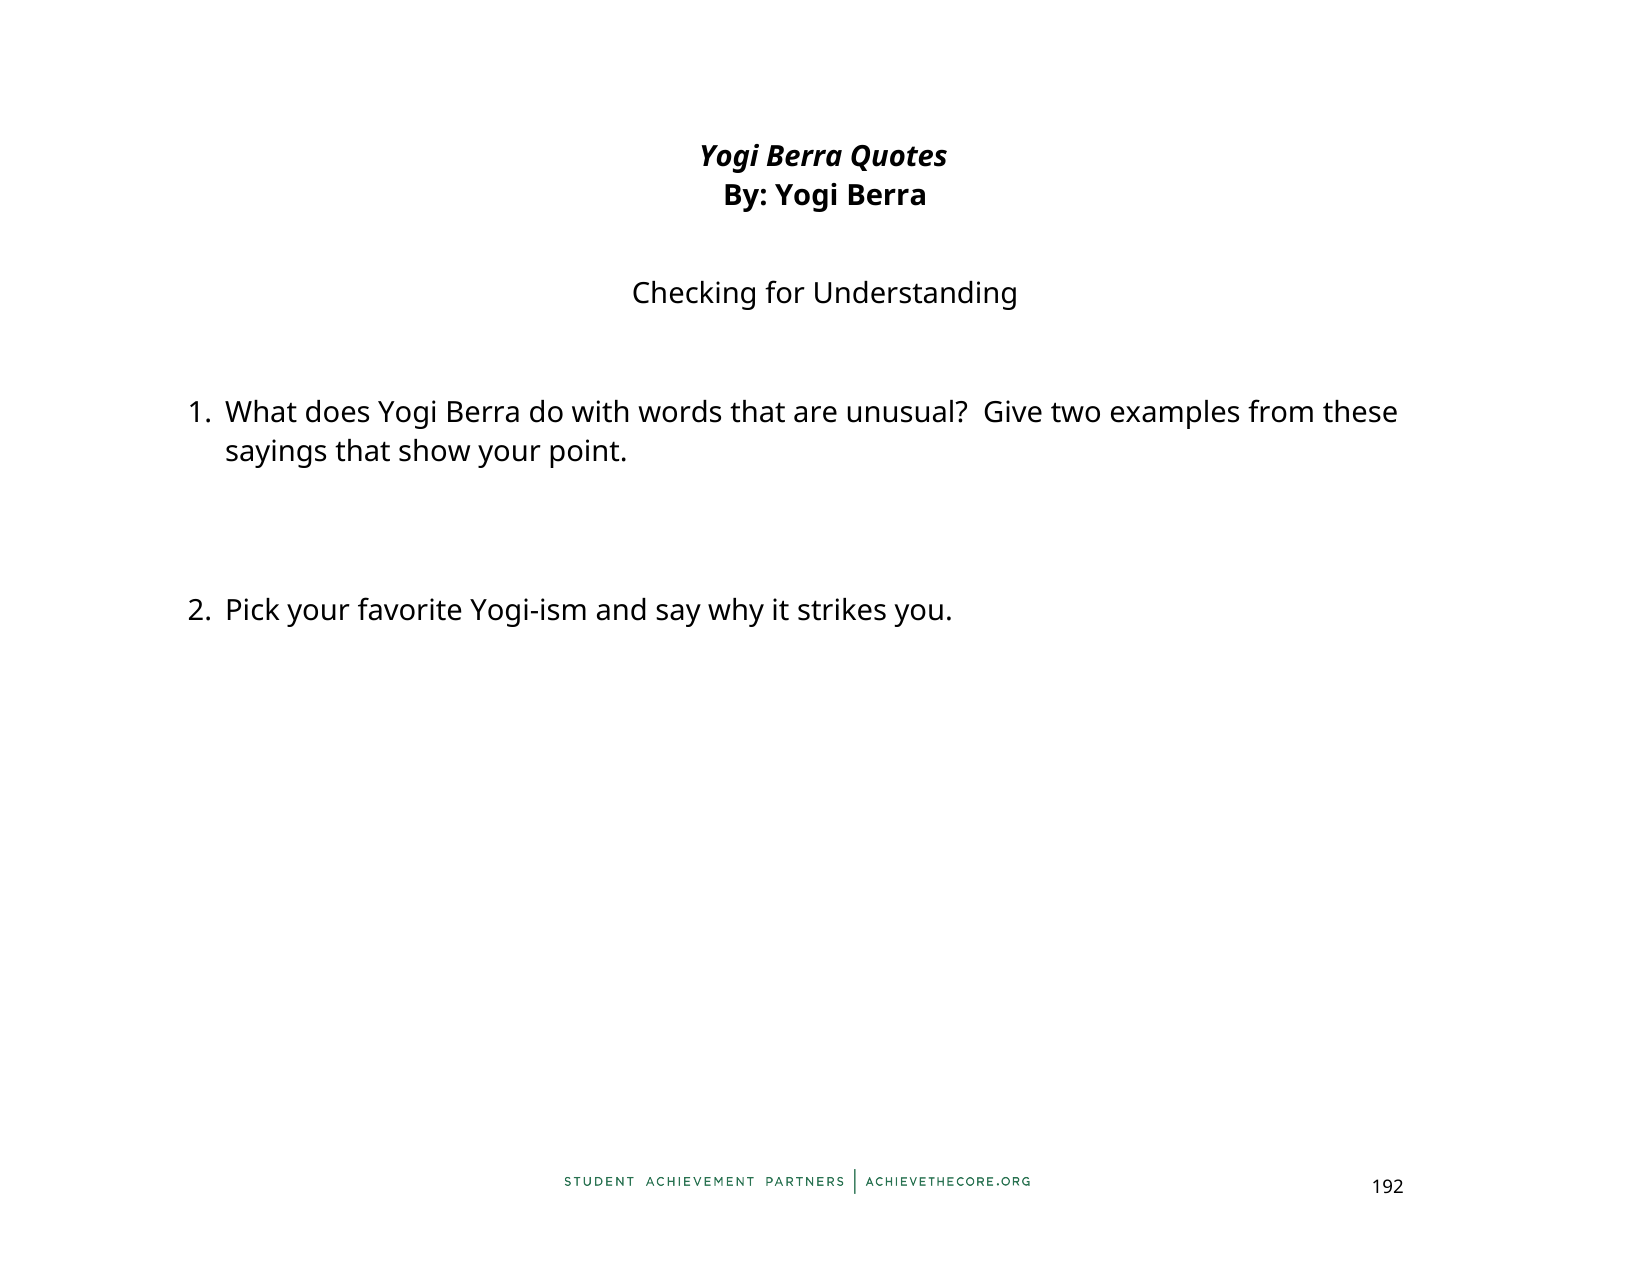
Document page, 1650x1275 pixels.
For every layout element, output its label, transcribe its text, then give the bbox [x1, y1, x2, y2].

text Checking for Understanding [150, 272, 1500, 312]
list Pick your favorite Yogi-ism and say why it strikes you. [187, 589, 1500, 629]
text By: Yogi Berra [150, 175, 1500, 214]
picture [564, 1169, 1030, 1194]
text Yogi Berra Quotes [150, 135, 1500, 175]
list What does Yogi Berra do with words that are unusual? Give two examples from these sayings that show your point. [187, 391, 1500, 470]
